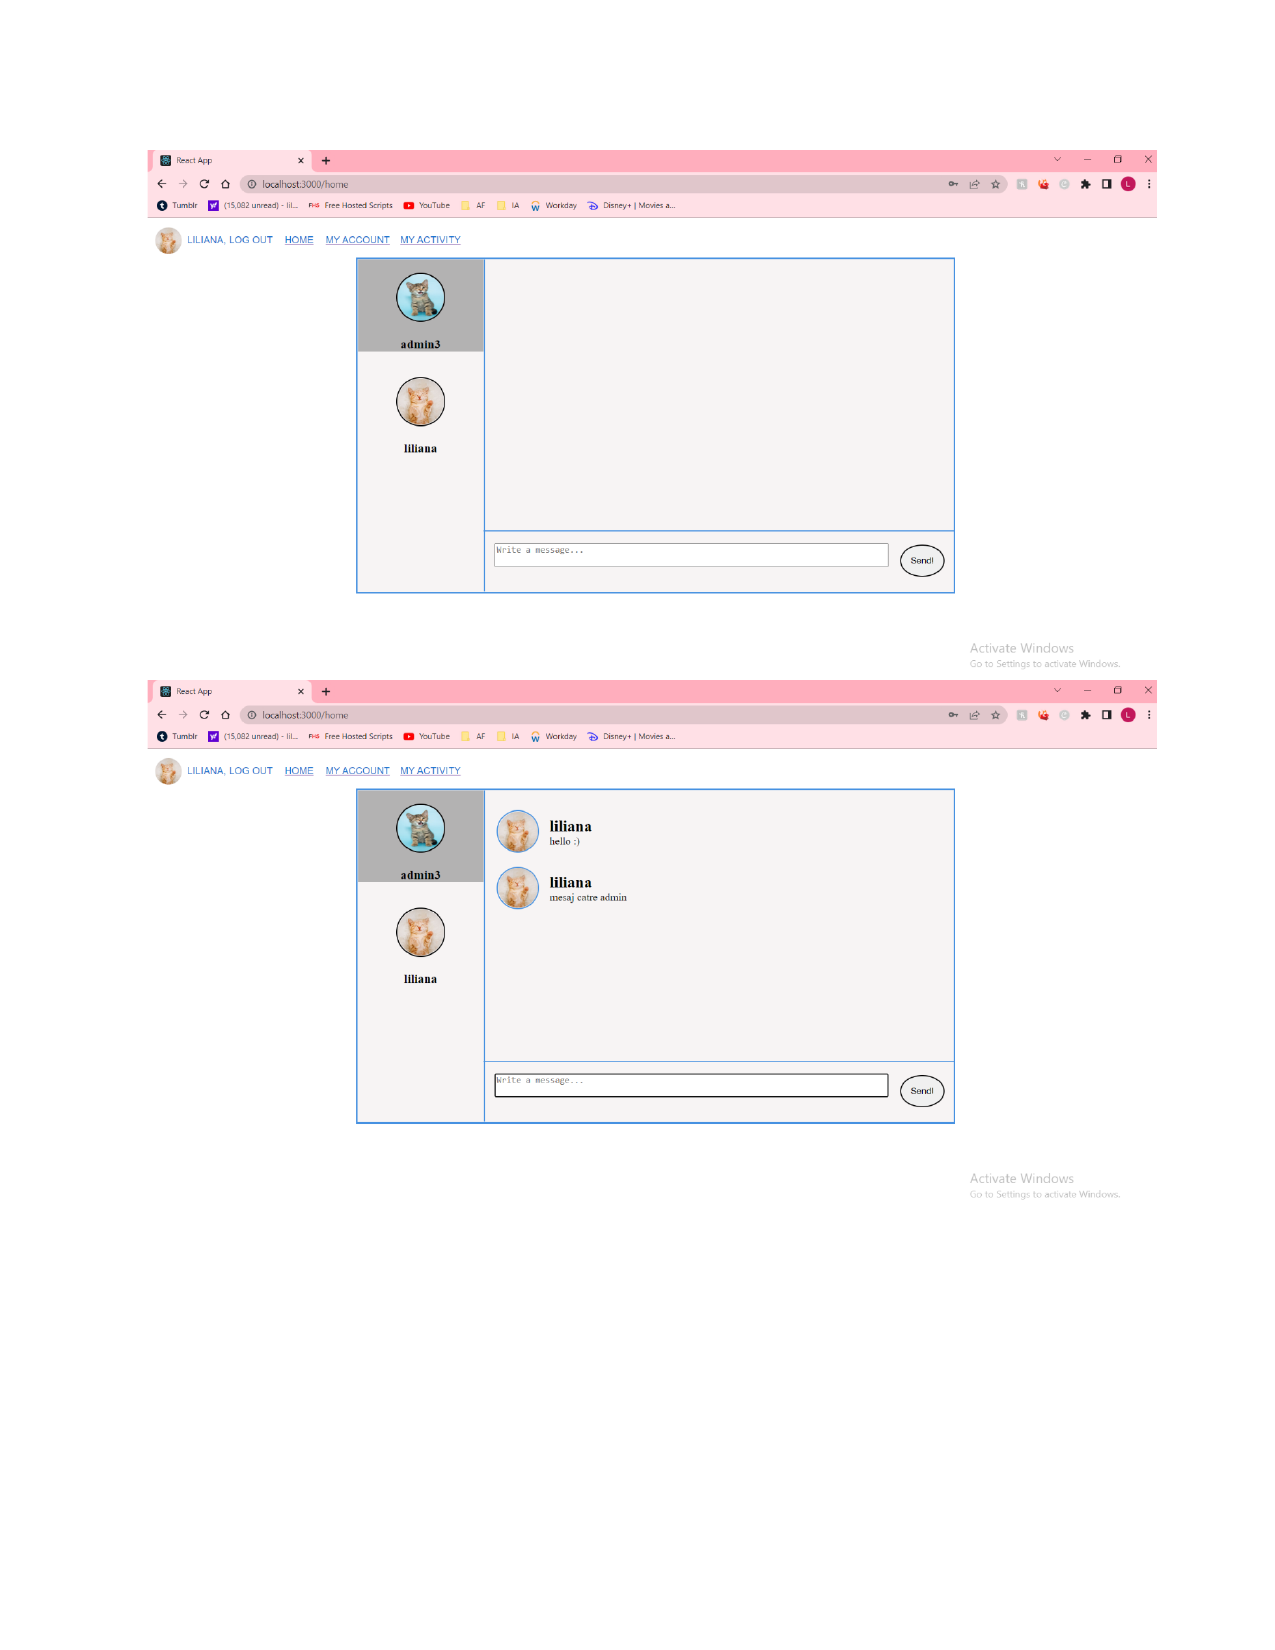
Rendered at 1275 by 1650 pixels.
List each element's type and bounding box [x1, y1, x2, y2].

picture [147, 150, 1157, 679]
picture [147, 680, 1157, 1213]
